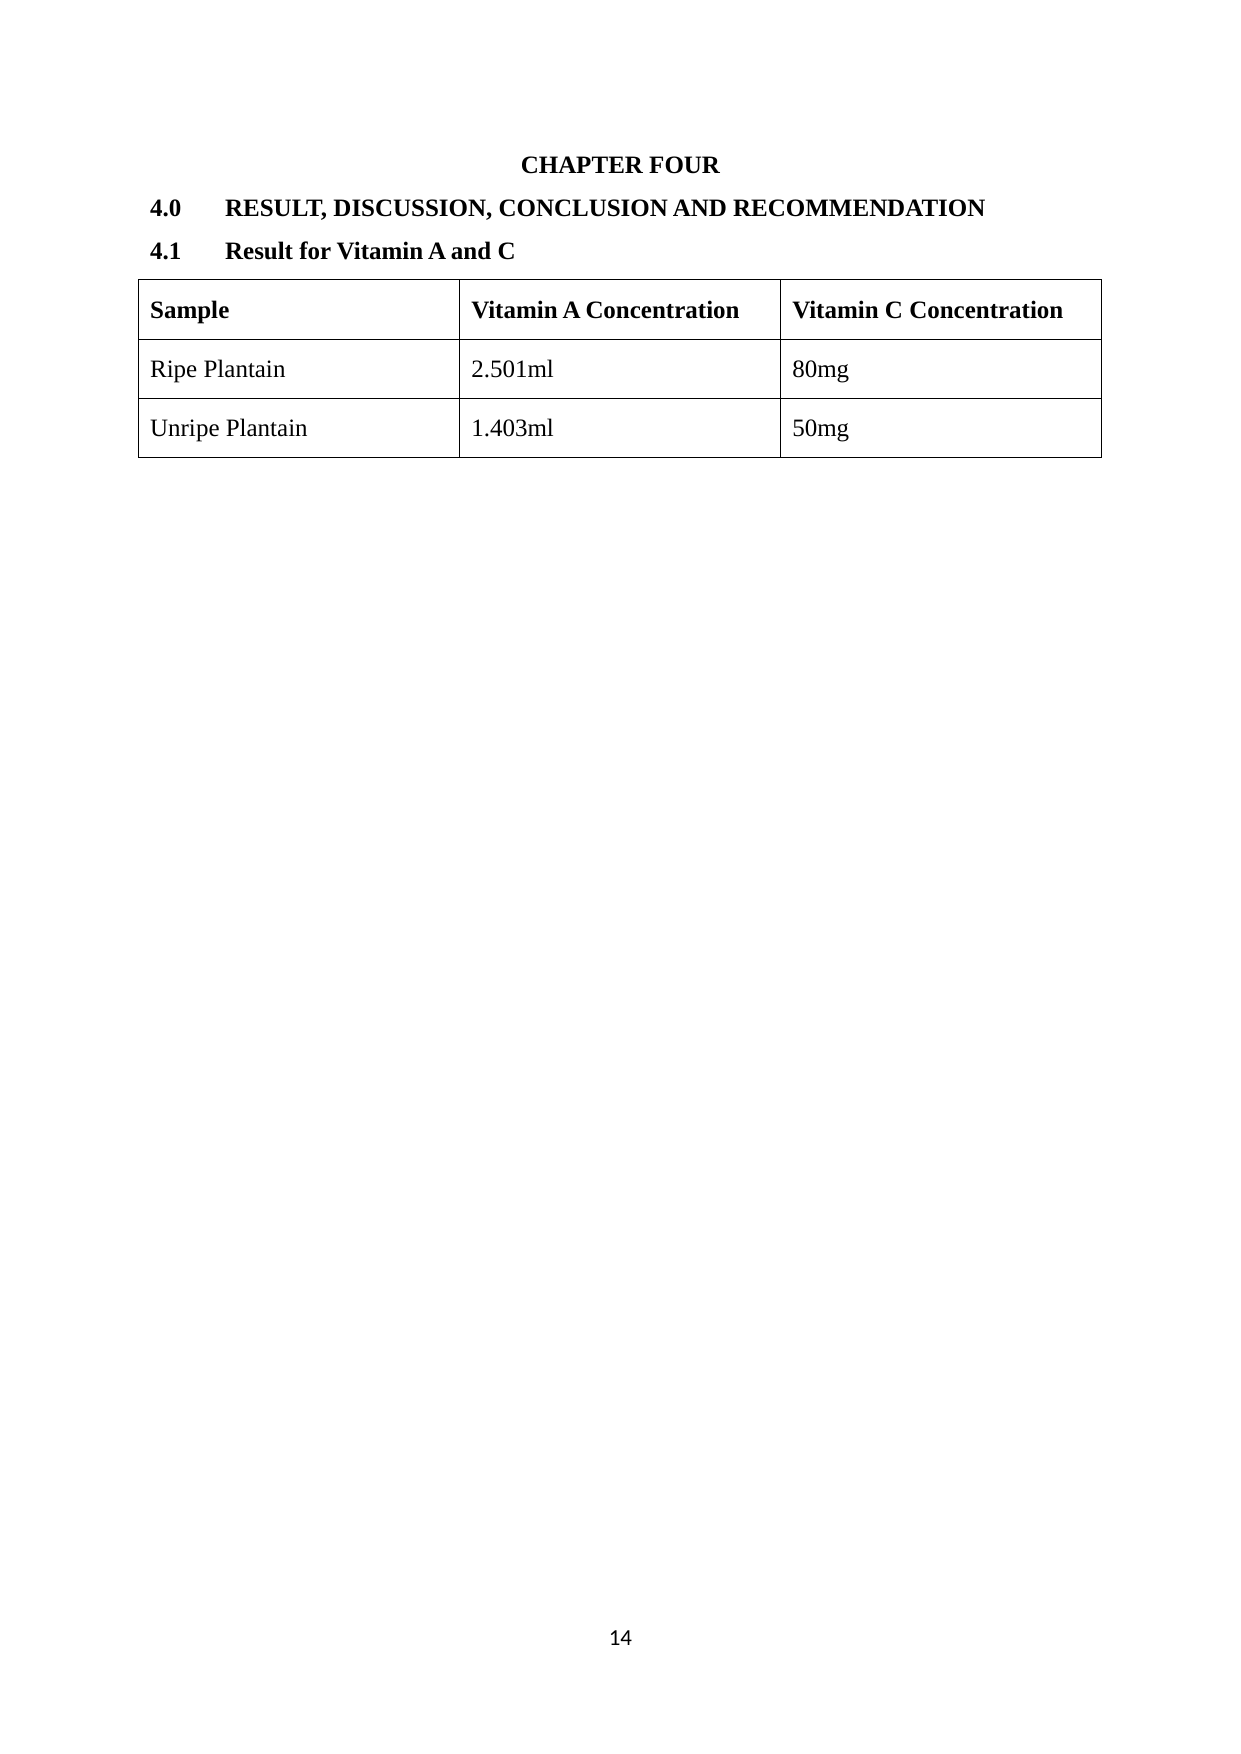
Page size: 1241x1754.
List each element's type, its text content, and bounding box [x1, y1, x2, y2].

text 4.1 Result for Vitamin A and C [150, 236, 1090, 265]
table_cell 2.501ml [460, 340, 780, 397]
table_header Vitamin A Concentration [460, 280, 780, 338]
table_cell 1.403ml [460, 399, 780, 457]
table_header Vitamin C Concentration [781, 280, 1101, 338]
table_cell Unripe Plantain [139, 399, 459, 457]
table_cell Ripe Plantain [139, 340, 459, 397]
text CHAPTER FOUR [150, 150, 1090, 179]
table_cell 80mg [781, 340, 1101, 397]
table_cell 50mg [781, 399, 1101, 457]
text 4.0 RESULT, DISCUSSION, CONCLUSION AND RECOMMENDATION [150, 193, 1090, 222]
table_header Sample [139, 280, 459, 338]
